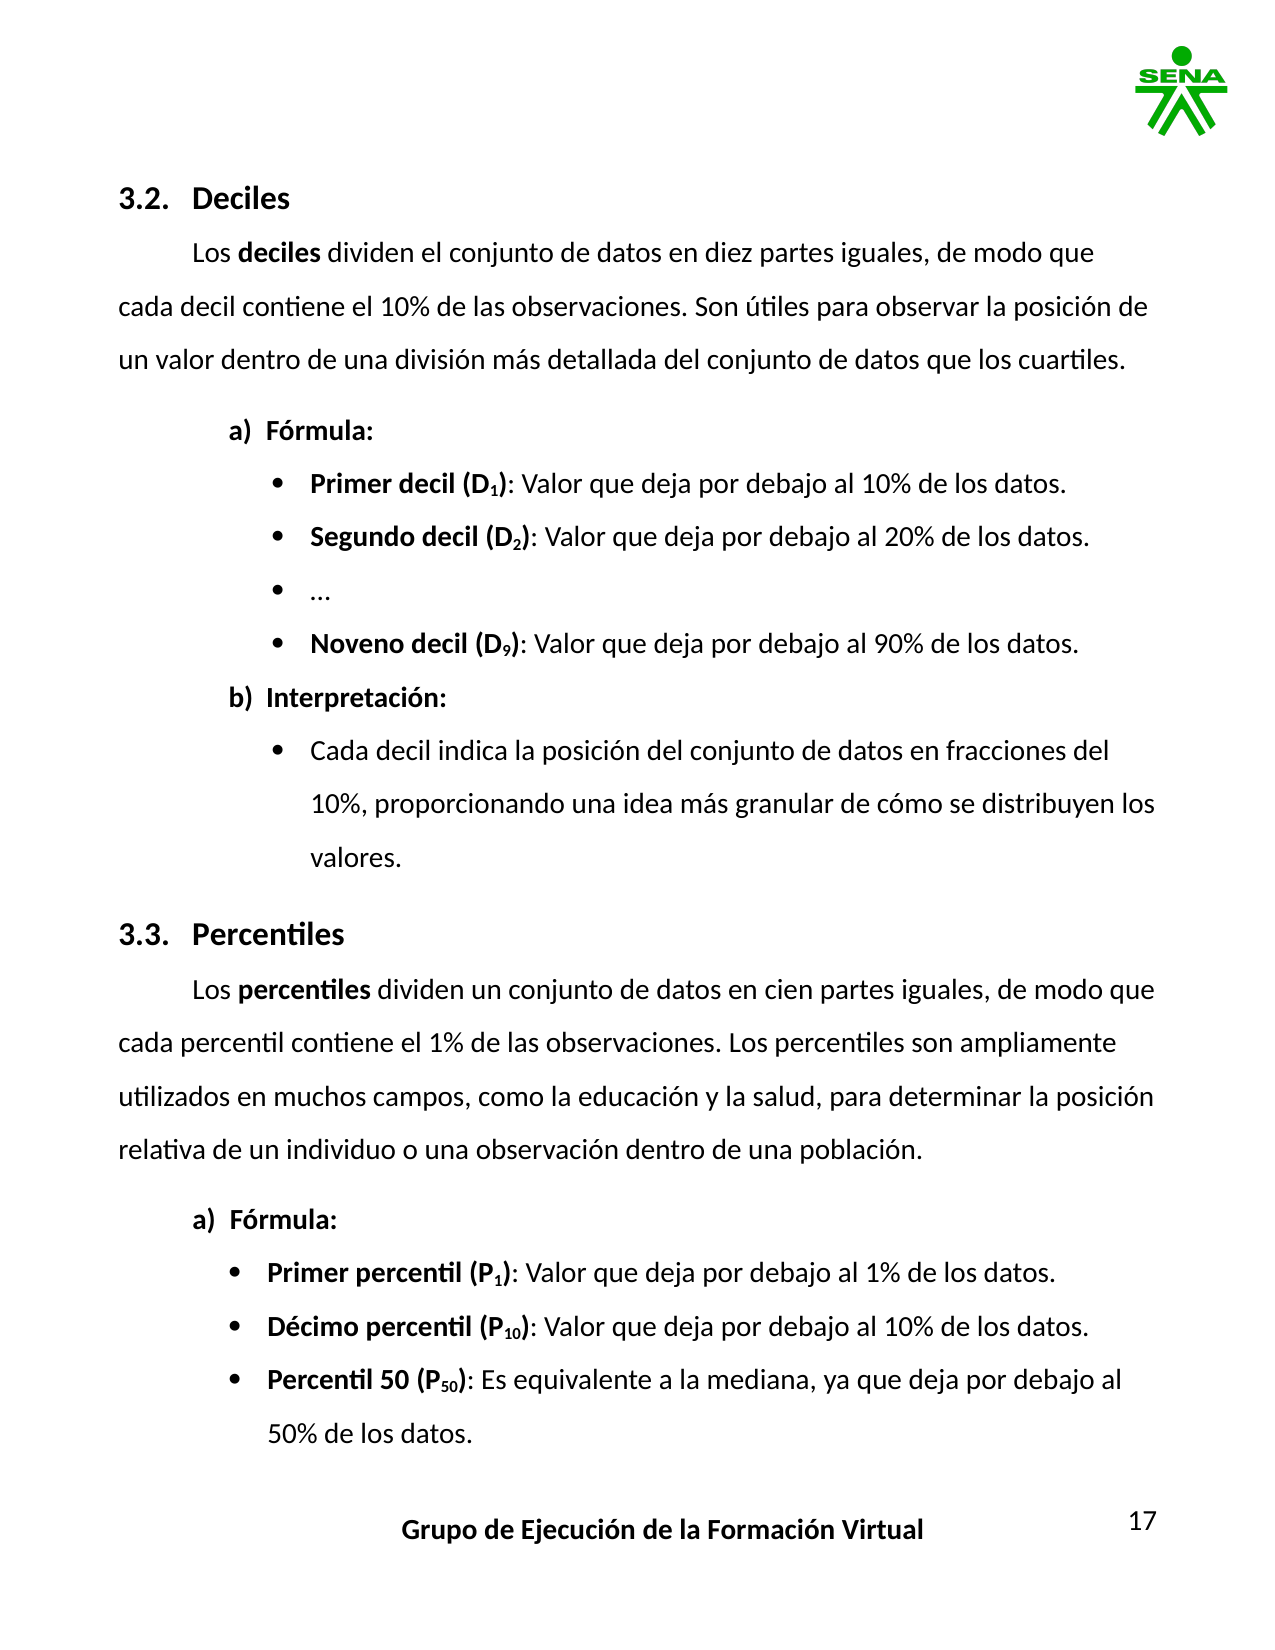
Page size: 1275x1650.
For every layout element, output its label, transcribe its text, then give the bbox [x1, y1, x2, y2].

list Interpretación: [228, 679, 1157, 714]
list Fórmula: [192, 1201, 1157, 1237]
list Primer percentil (P1): Valor que deja por debajo al 1% de los datos. [229, 1254, 1157, 1290]
list Fórmula: [228, 412, 1157, 447]
list Noveno decil (D9): Valor que deja por debajo al 90% de los datos. [273, 625, 1157, 661]
text Los percentiles dividen un conjunto de datos en cien partes iguales, de modo que cada percentil contiene el 1% de las observaciones. Los percentiles son ampliamente utilizados en muchos campos, como la educación y la salud, para determinar la posición relativa de un individuo o una observación dentro de una población. [118, 971, 1157, 1167]
subtitle Percentiles [118, 913, 1157, 954]
list Segundo decil (D2): Valor que deja por debajo al 20% de los datos. [273, 518, 1157, 554]
list Décimo percentil (P10): Valor que deja por debajo al 10% de los datos. [229, 1308, 1157, 1344]
list Cada decil indica la posición del conjunto de datos en fracciones del 10%, proporcionando una idea más granular de cómo se distribuyen los valores. [273, 732, 1157, 875]
text Los deciles dividen el conjunto de datos en diez partes iguales, de modo que cada decil contiene el 10% de las observaciones. Son útiles para observar la posición de un valor dentro de una división más detallada del conjunto de datos que los cuartiles. [118, 234, 1157, 377]
list Primer decil (D1): Valor que deja por debajo al 10% de los datos. [273, 465, 1157, 501]
list … [273, 572, 1157, 607]
list Percentil 50 (P50): Es equivalente a la mediana, ya que deja por debajo al 50% de los datos. [229, 1361, 1157, 1451]
subtitle Deciles [118, 177, 1157, 218]
picture [1135, 46, 1228, 136]
